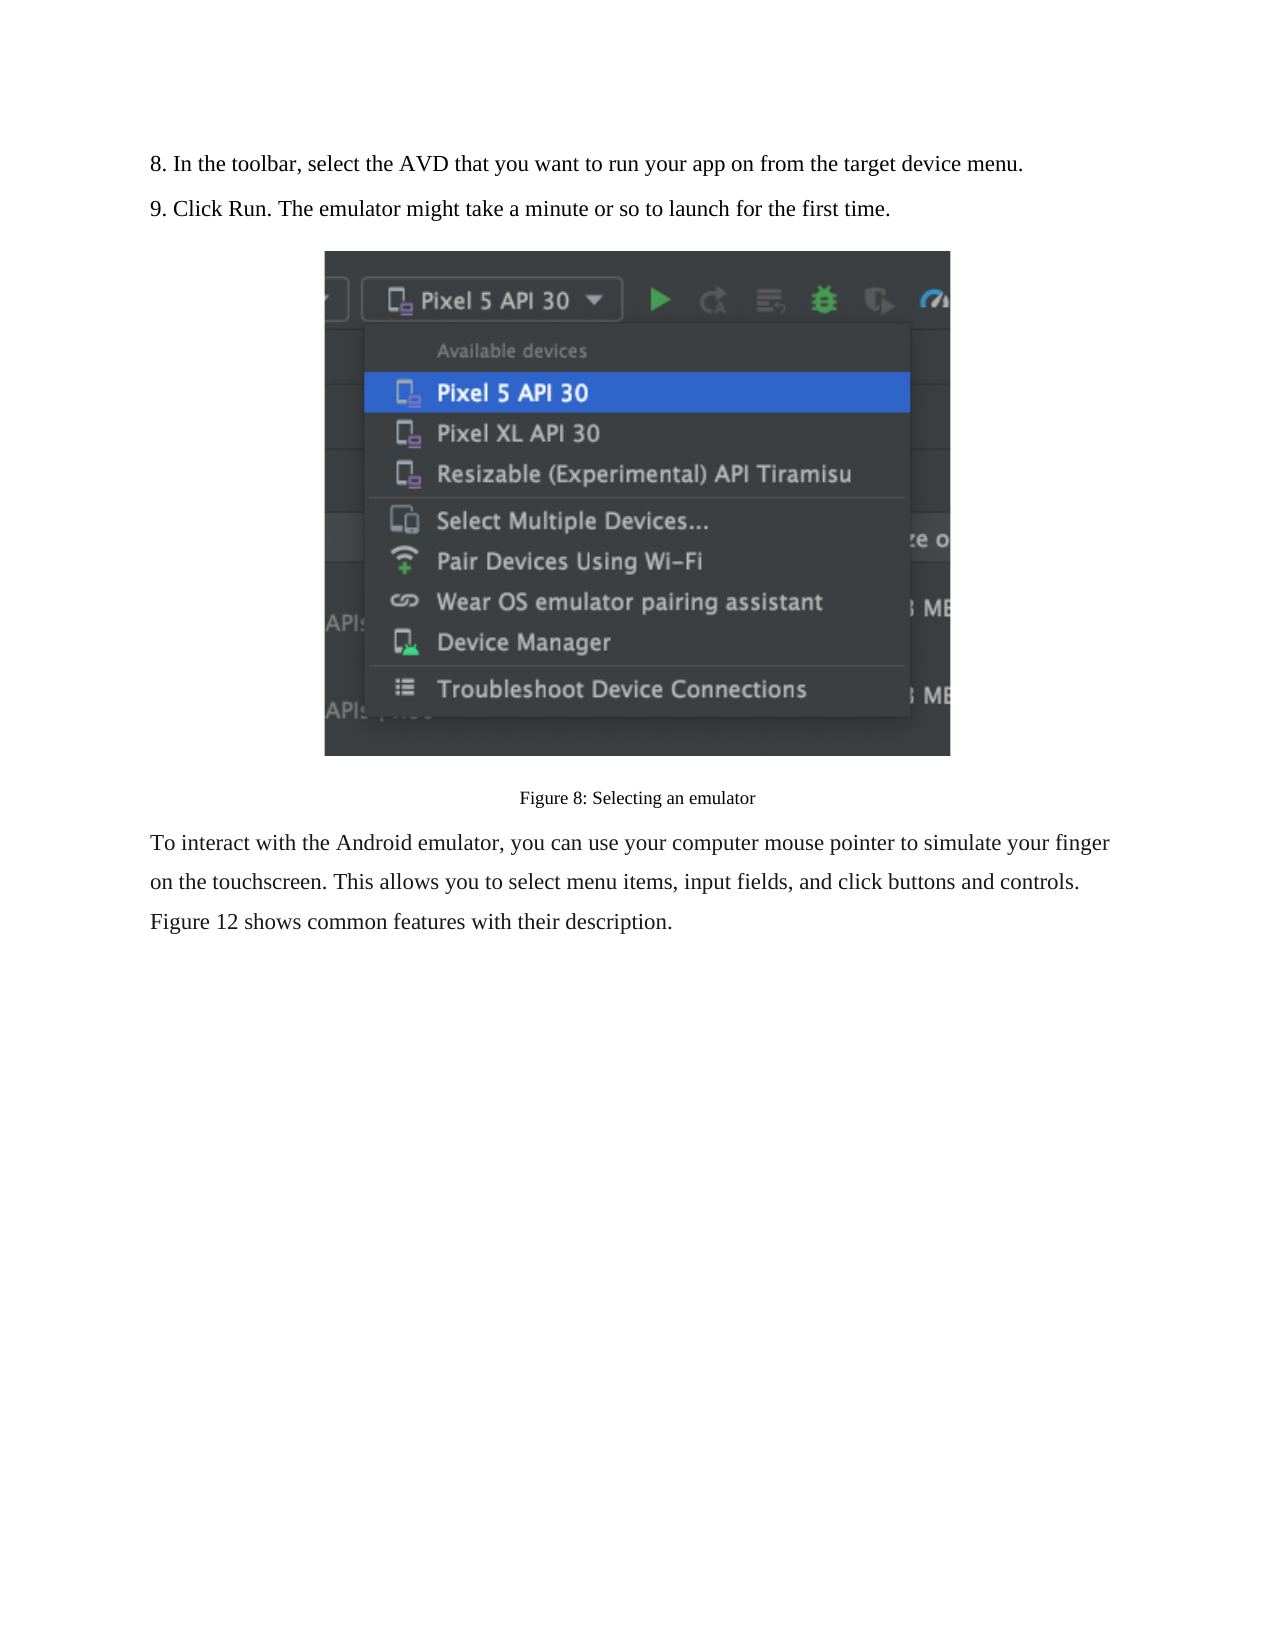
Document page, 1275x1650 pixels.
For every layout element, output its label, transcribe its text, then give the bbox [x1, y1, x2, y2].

text Figure 8: Selecting an emulator [150, 787, 1125, 808]
picture [324, 251, 951, 756]
text 8. In the toolbar, select the AVD that you want to run your app on from the target device menu. [150, 150, 1125, 176]
text To interact with the Android emulator, you can use your computer mouse pointer to simulate your finger on the touchscreen. This allows you to select menu items, input fields, and click buttons and controls. Figure 12 shows common features with their description. [150, 829, 1125, 934]
text 9. Click Run. The emulator might take a minute or so to launch for the first time. [150, 195, 1125, 221]
